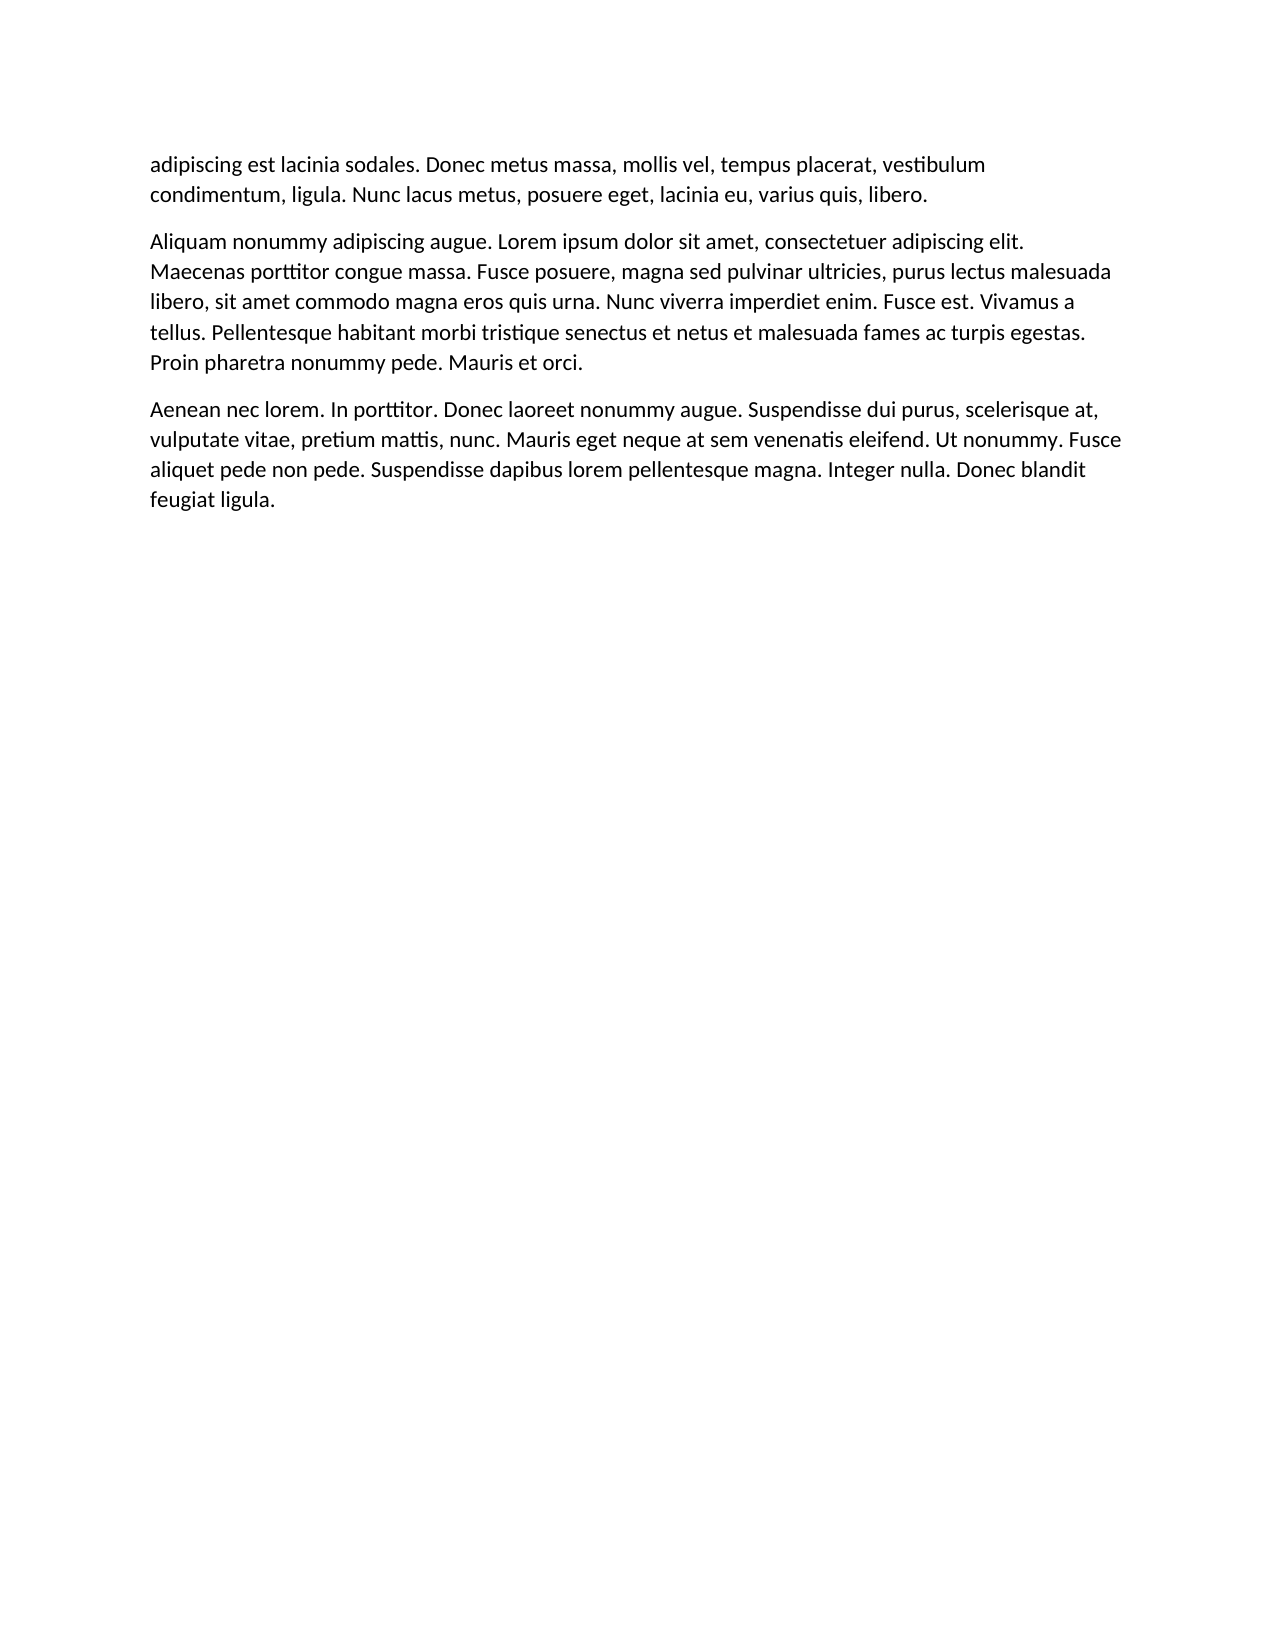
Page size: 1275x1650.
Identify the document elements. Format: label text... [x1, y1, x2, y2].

text Aenean nec lorem. In porttitor. Donec laoreet nonummy augue. Suspendisse dui purus, scelerisque at, vulputate vitae, pretium mattis, nunc. Mauris eget neque at sem venenatis eleifend. Ut nonummy. Fusce aliquet pede non pede. Suspendisse dapibus lorem pellentesque magna. Integer nulla. Donec blandit feugiat ligula. [150, 395, 1125, 513]
text Aliquam nonummy adipiscing augue. Lorem ipsum dolor sit amet, consectetuer adipiscing elit. Maecenas porttitor congue massa. Fusce posuere, magna sed pulvinar ultricies, purus lectus malesuada libero, sit amet commodo magna eros quis urna. Nunc viverra imperdiet enim. Fusce est. Vivamus a tellus. Pellentesque habitant morbi tristique senectus et netus et malesuada fames ac turpis egestas. Proin pharetra nonummy pede. Mauris et orci. [150, 227, 1125, 376]
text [150, 150, 1125, 208]
